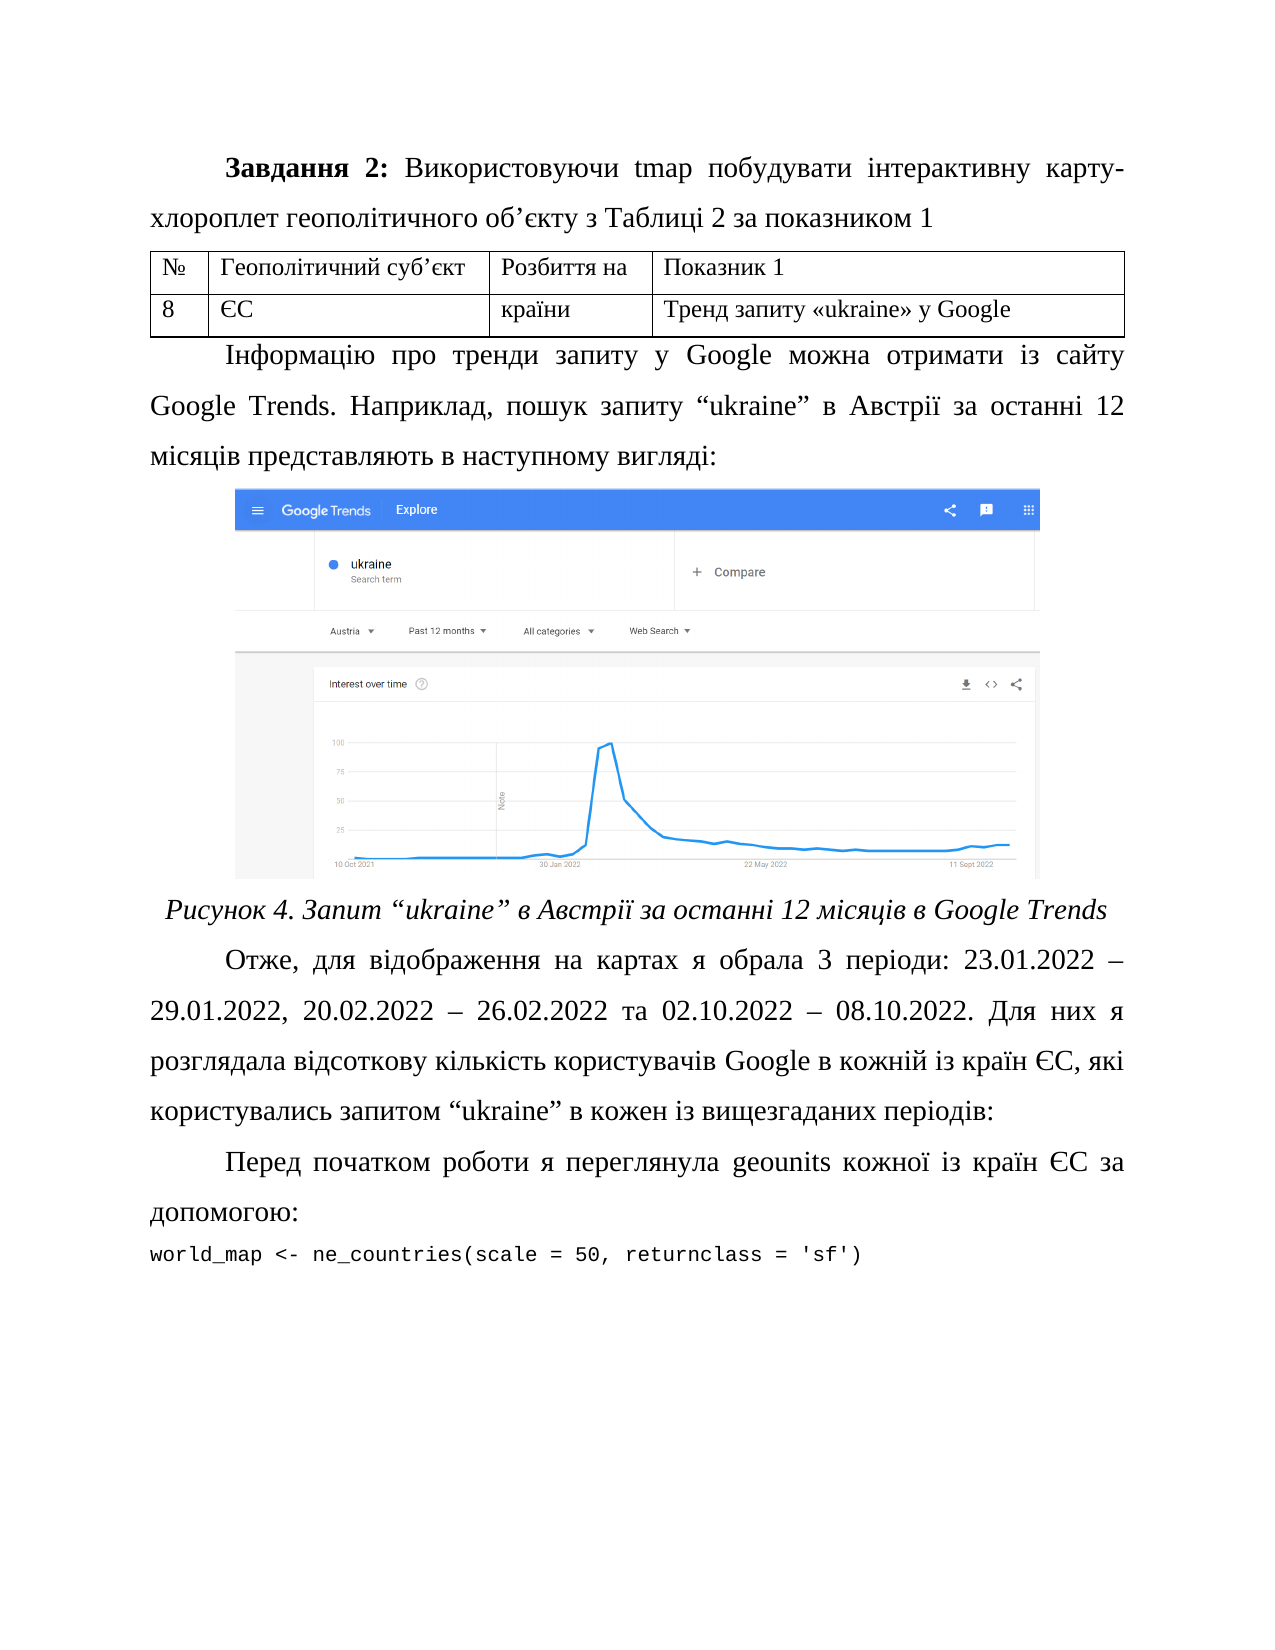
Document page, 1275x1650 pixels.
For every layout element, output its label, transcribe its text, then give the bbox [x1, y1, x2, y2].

table_cell Тренд запиту «ukraine» у Google [653, 295, 1124, 336]
text Отже, для відображення на картах я обрала 3 періоди: 23.01.2022 – 29.01.2022, 20.02.2022 – 26.02.2022 та 02.10.2022 – 08.10.2022. Для них я розглядала відсоткову кількість користувачів Google в кожній із країн ЄС, які користувались запитом “ukraine” в кожен із вищезгаданих періодів: [150, 942, 1125, 1127]
text Інформацію про тренди запиту у Google можна отримати із сайту Google Trends. Наприклад, пошук запиту “ukraine” в Австрії за останні 12 місяців представляють в наступному вигляді: [150, 338, 1125, 472]
table_header Показник 1 [653, 252, 1124, 293]
text Перед початком роботи я переглянула geounits кожної із країн ЄС за допомогою: [150, 1144, 1125, 1228]
table_header Розбиття на [490, 252, 652, 293]
picture [235, 488, 1040, 879]
table_cell 8 [151, 295, 208, 336]
text Рисунок 4. Запит “ukraine” в Австрії за останні 12 місяців в Google Trends [150, 892, 1125, 926]
table_header № [151, 252, 208, 293]
table_cell країни [490, 295, 652, 336]
text Завдання 2: Використовуючи tmap побудувати інтерактивну карту-хлороплет геополітичного об’єкту з Таблиці 2 за показником 1 [150, 150, 1125, 234]
text world_map <- ne_countries(scale = 50, returnclass = 'sf') [150, 1244, 1125, 1268]
table_header Геополітичний суб’єкт [209, 252, 489, 293]
table_cell ЄС [209, 295, 489, 336]
